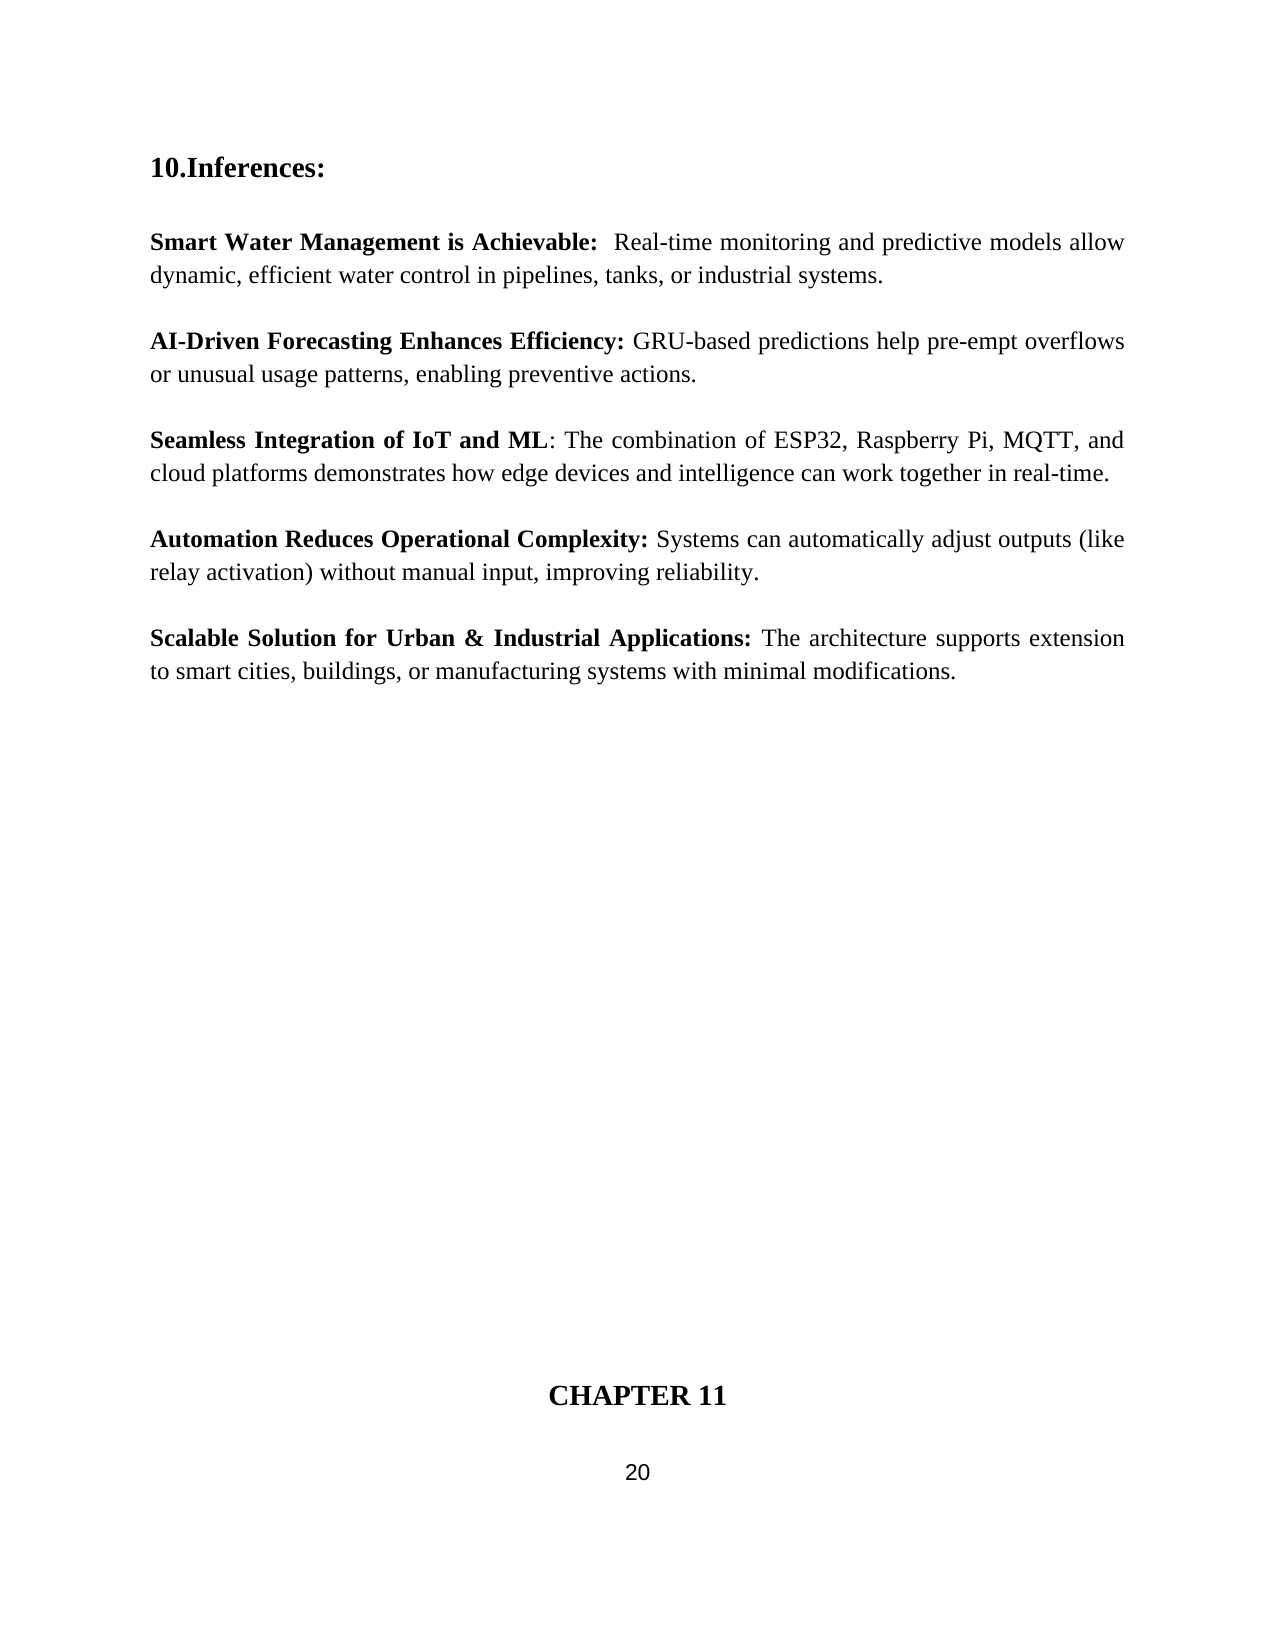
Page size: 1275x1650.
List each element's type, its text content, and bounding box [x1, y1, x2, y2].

text Scalable Solution for Urban & Industrial Applications: The architecture supports extension to smart cities, buildings, or manufacturing systems with minimal modifications. [150, 623, 1125, 685]
text Smart Water Management is Achievable: Real-time monitoring and predictive models allow dynamic, efficient water control in pipelines, tanks, or industrial systems. [150, 227, 1125, 289]
text AI-Driven Forecasting Enhances Efficiency: GRU-based predictions help pre-empt overflows or unusual usage patterns, enabling preventive actions. [150, 326, 1125, 388]
text Seamless Integration of IoT and ML: The combination of ESP32, Raspberry Pi, MQTT, and cloud platforms demonstrates how edge devices and intelligence can work together in real-time. [150, 425, 1125, 487]
text CHAPTER 11 [150, 1378, 1125, 1411]
text Automation Reduces Operational Complexity: Systems can automatically adjust outputs (like relay activation) without manual input, improving reliability. [150, 524, 1125, 586]
text 10.Inferences: [150, 150, 1125, 183]
